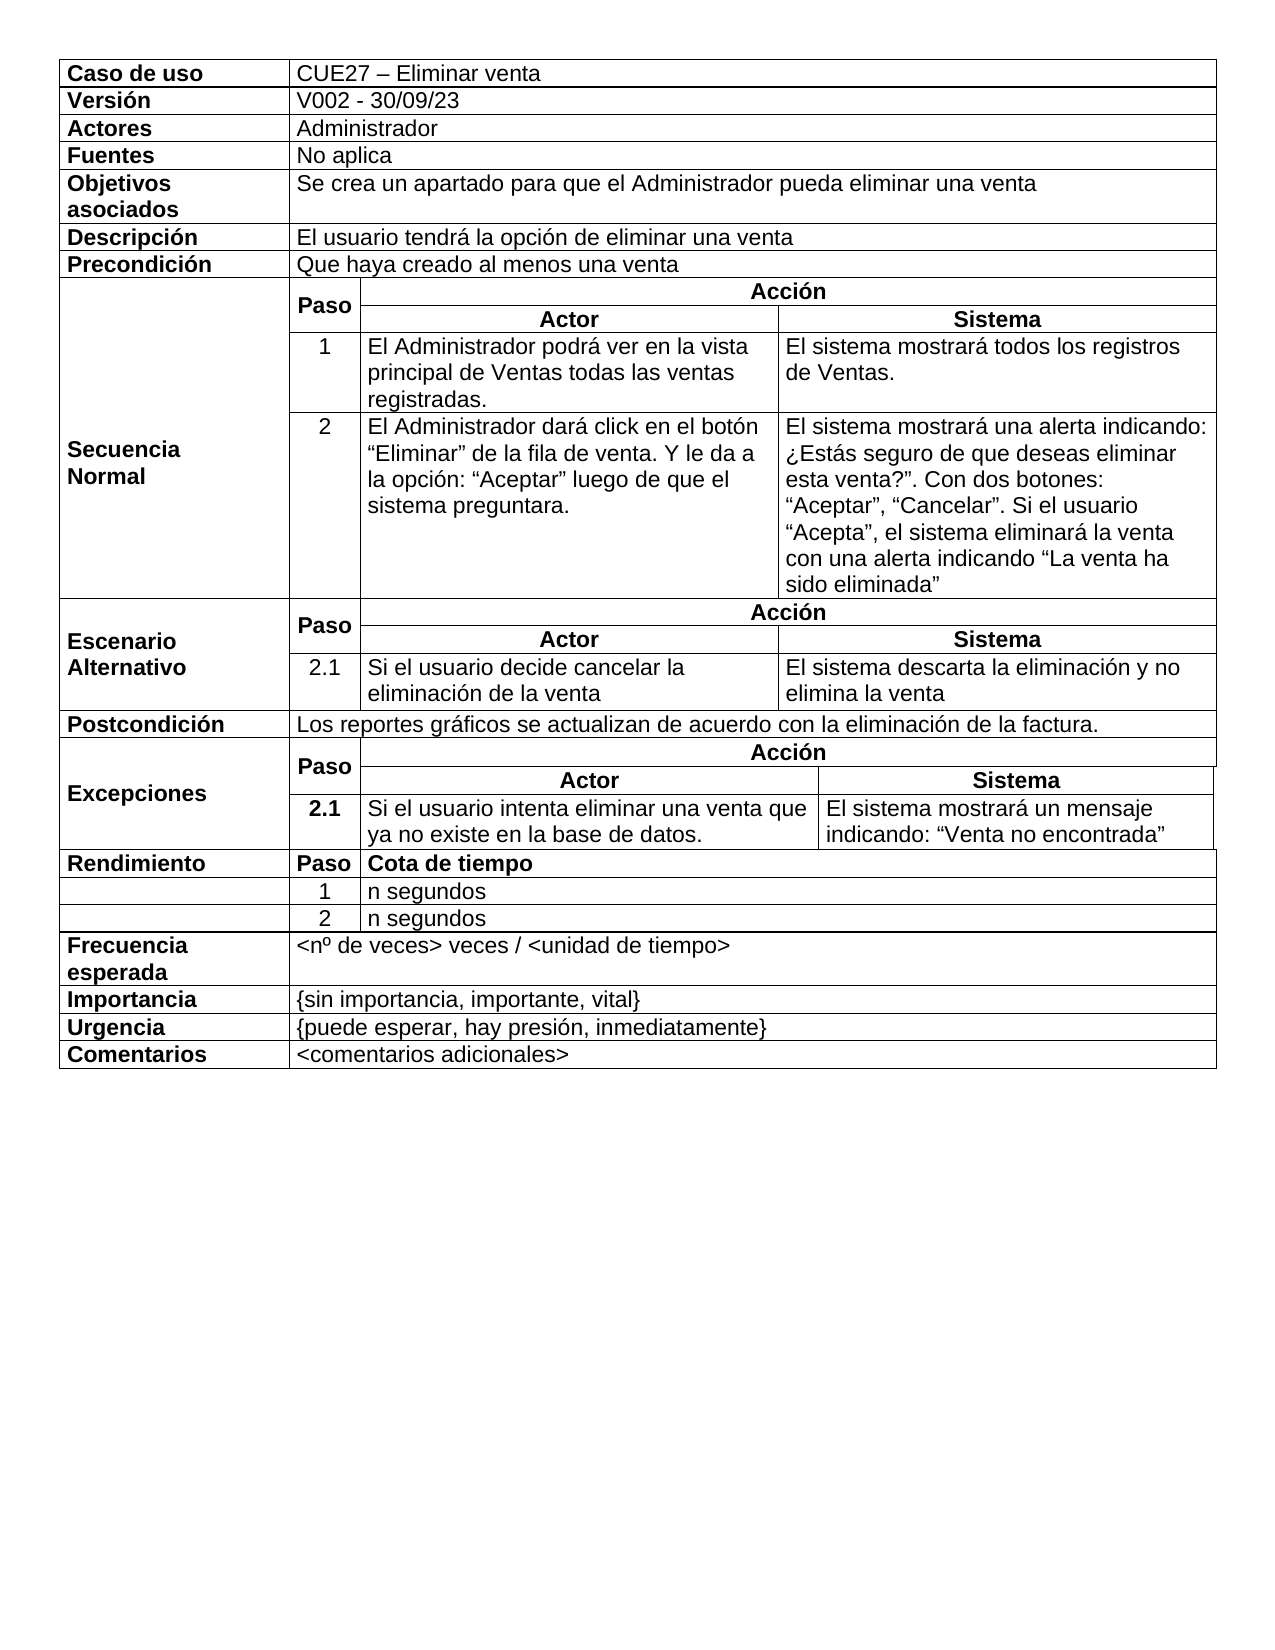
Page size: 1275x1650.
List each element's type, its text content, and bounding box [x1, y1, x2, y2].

table_cell Objetivos asociados [60, 170, 289, 222]
table_cell Administrador [290, 115, 1216, 141]
table_cell El Administrador dará click en el botón “Eliminar” de la fila de venta. Y le da a la opción: “Aceptar” luego de que el sistema preguntara. [361, 413, 778, 598]
table_cell Se crea un apartado para que el Administrador pueda eliminar una venta [290, 170, 1216, 222]
table_cell Versión [60, 88, 289, 114]
table_cell El Administrador podrá ver en la vista principal de Ventas todas las ventas registradas. [361, 333, 778, 412]
table_cell Sistema [819, 767, 1213, 794]
table_cell 2 [290, 413, 360, 598]
table_cell [60, 905, 289, 931]
table_cell n segundos [361, 878, 1216, 904]
table_cell 1 [290, 878, 360, 904]
table_cell Precondición [60, 251, 289, 277]
table_cell Si el usuario intenta eliminar una venta que ya no existe en la base de datos. [361, 795, 818, 849]
table_cell 2.1 [290, 795, 360, 849]
table_cell Postcondición [60, 711, 289, 737]
table_cell <nº de veces> veces / <unidad de tiempo> [290, 933, 1216, 985]
table_cell Paso [290, 850, 360, 877]
table_cell Actor [361, 306, 778, 332]
table_cell Actor [361, 626, 778, 652]
table_cell Importancia [60, 986, 289, 1013]
table_cell 1 [290, 333, 360, 412]
table_cell Si el usuario decide cancelar la eliminación de la venta [361, 654, 778, 709]
table_cell Acción [361, 738, 1216, 766]
table_cell El sistema mostrará un mensaje indicando: “Venta no encontrada” [819, 795, 1213, 849]
table_cell Actores [60, 115, 289, 141]
table_cell Comentarios [60, 1041, 289, 1067]
table_cell Descripción [60, 224, 289, 250]
table_cell [60, 878, 289, 904]
table_cell Sistema [779, 626, 1216, 652]
table_cell <comentarios adicionales> [290, 1041, 1216, 1067]
table_cell {sin importancia, importante, vital} [290, 986, 1216, 1013]
table_cell 2 [290, 905, 360, 931]
table_cell El usuario tendrá la opción de eliminar una venta [290, 224, 1216, 250]
table_cell Acción [361, 278, 1216, 304]
table_header CUE27 – Eliminar venta [290, 60, 1216, 86]
table_cell Que haya creado al menos una venta [290, 251, 1216, 277]
table_cell Secuencia Normal [60, 278, 289, 598]
table_cell Paso [290, 278, 360, 332]
table_cell Los reportes gráficos se actualizan de acuerdo con la eliminación de la factura. [290, 711, 1216, 737]
table_cell Acción [361, 599, 1216, 625]
table_cell Cota de tiempo [361, 850, 1216, 877]
table_cell Paso [290, 599, 360, 652]
table_cell Fuentes [60, 142, 289, 169]
table_cell El sistema mostrará todos los registros de Ventas. [779, 333, 1216, 412]
table_cell Actor [361, 767, 818, 794]
table_cell Excepciones [60, 738, 289, 849]
table_cell 2.1 [290, 654, 360, 709]
table_cell El sistema descarta la eliminación y no elimina la venta [779, 654, 1216, 709]
table_cell {puede esperar, hay presión, inmediatamente} [290, 1014, 1216, 1040]
table_cell No aplica [290, 142, 1216, 169]
table_cell n segundos [361, 905, 1216, 931]
table_cell El sistema mostrará una alerta indicando: ¿Estás seguro de que deseas eliminar esta venta?”. Con dos botones: “Aceptar”, “Cancelar”. Si el usuario “Acepta”, el sistema eliminará la venta con una alerta indicando “La venta ha sido eliminada” [779, 413, 1216, 598]
table_cell Sistema [779, 306, 1216, 332]
table_cell Escenario Alternativo [60, 599, 289, 709]
table_cell Rendimiento [60, 850, 289, 877]
table_header Caso de uso [60, 60, 289, 86]
table_cell Paso [290, 738, 360, 794]
table_cell Urgencia [60, 1014, 289, 1040]
table_cell Frecuencia esperada [60, 933, 289, 985]
table_cell V002 - 30/09/23 [290, 88, 1216, 114]
